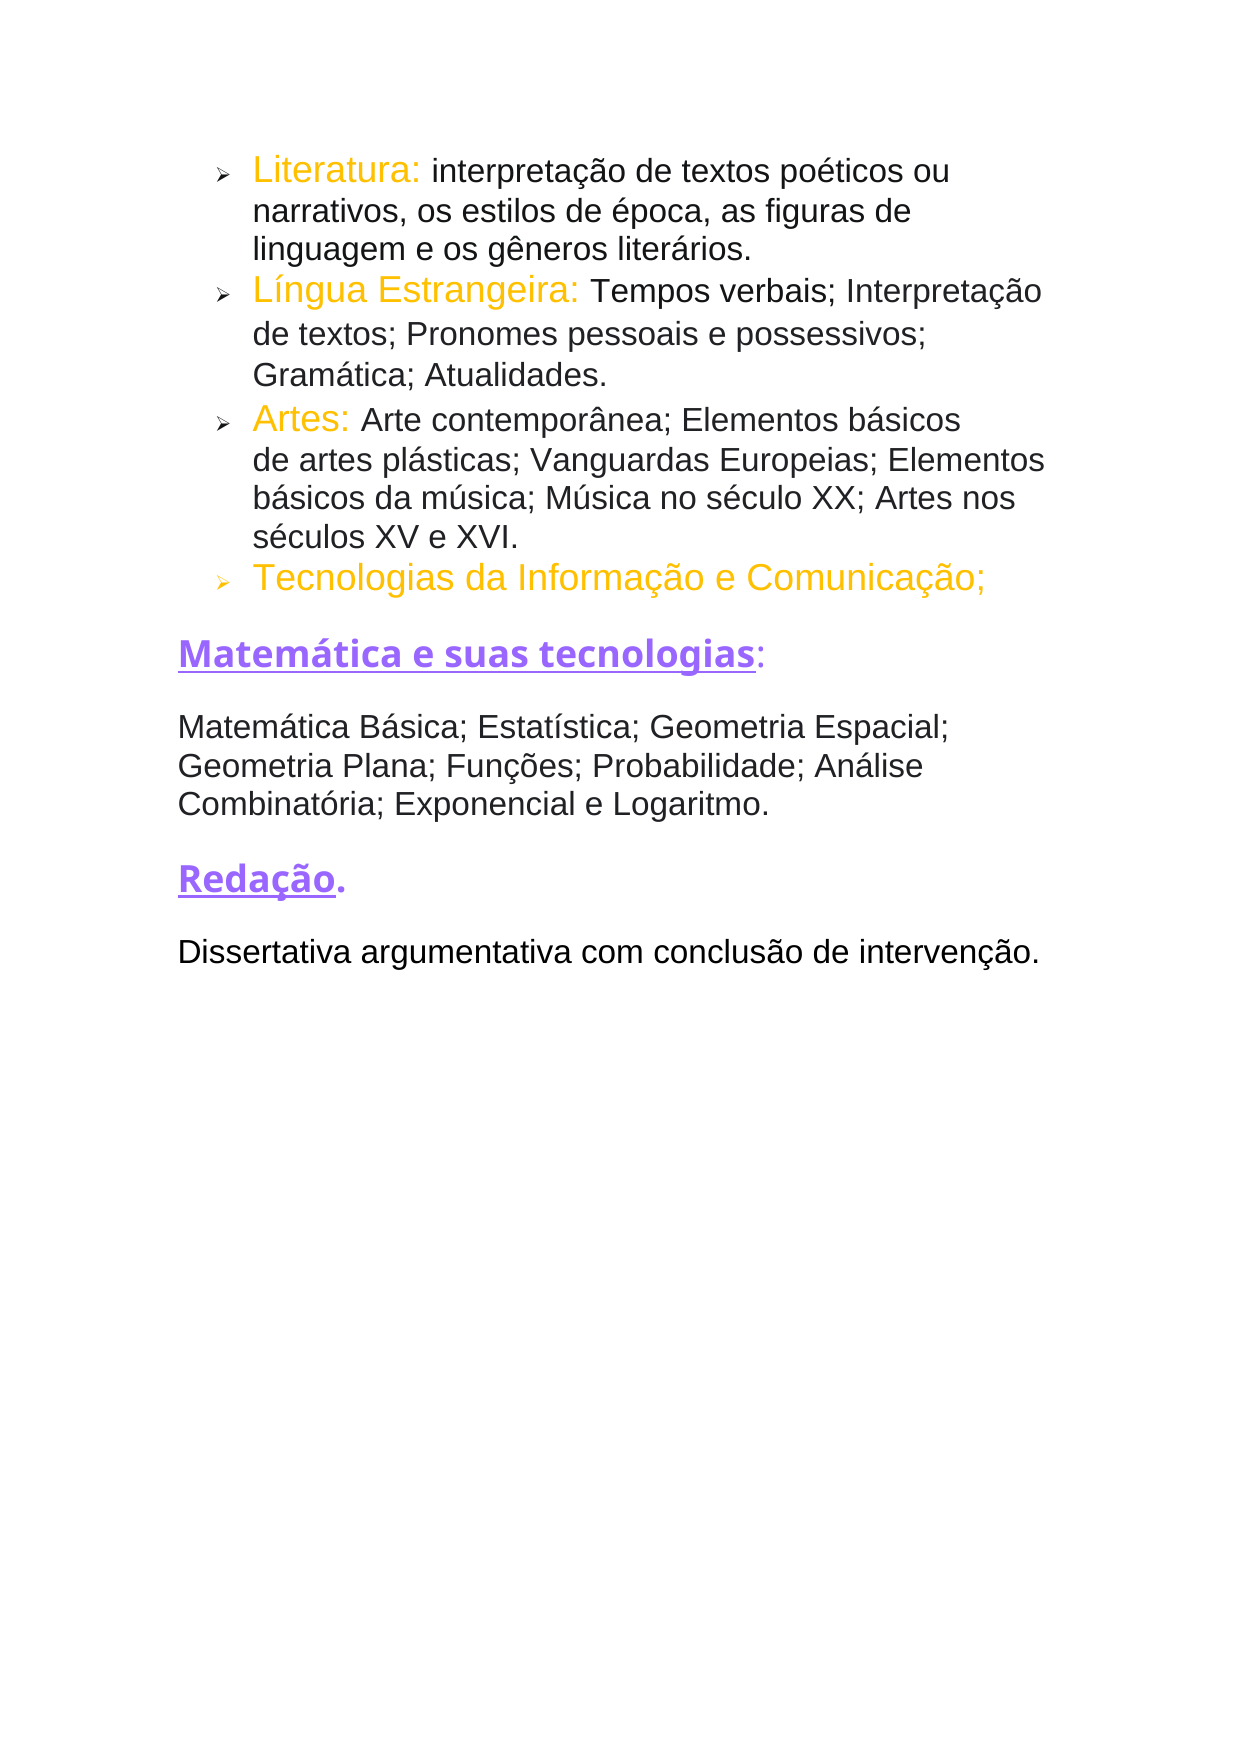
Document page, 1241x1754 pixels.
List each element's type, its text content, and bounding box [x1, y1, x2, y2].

list Artes: Arte contemporânea; Elementos básicos de artes plásticas; Vanguardas Europeias; Elementos básicos da música; Música no século XX; Artes nos séculos XV e XVI. [215, 397, 1063, 555]
text Matemática e suas tecnologias: [177, 627, 1063, 678]
list Língua Estrangeira: Tempos verbais; Interpretação de textos; Pronomes pessoais e possessivos; Gramática; Atualidades. [215, 268, 1063, 394]
text Matemática Básica; Estatística; Geometria Espacial; Geometria Plana; Funções; Probabilidade; Análise Combinatória; Exponencial e Logaritmo. [177, 708, 1063, 823]
list Literatura: interpretação de textos poéticos ou narrativos, os estilos de época, as figuras de linguagem e os gêneros literários. [215, 148, 1063, 268]
text Dissertativa argumentativa com conclusão de intervenção. [177, 932, 1063, 971]
text Redação. [177, 852, 1063, 903]
list Tecnologias da Informação e Comunicação; [215, 555, 1063, 598]
